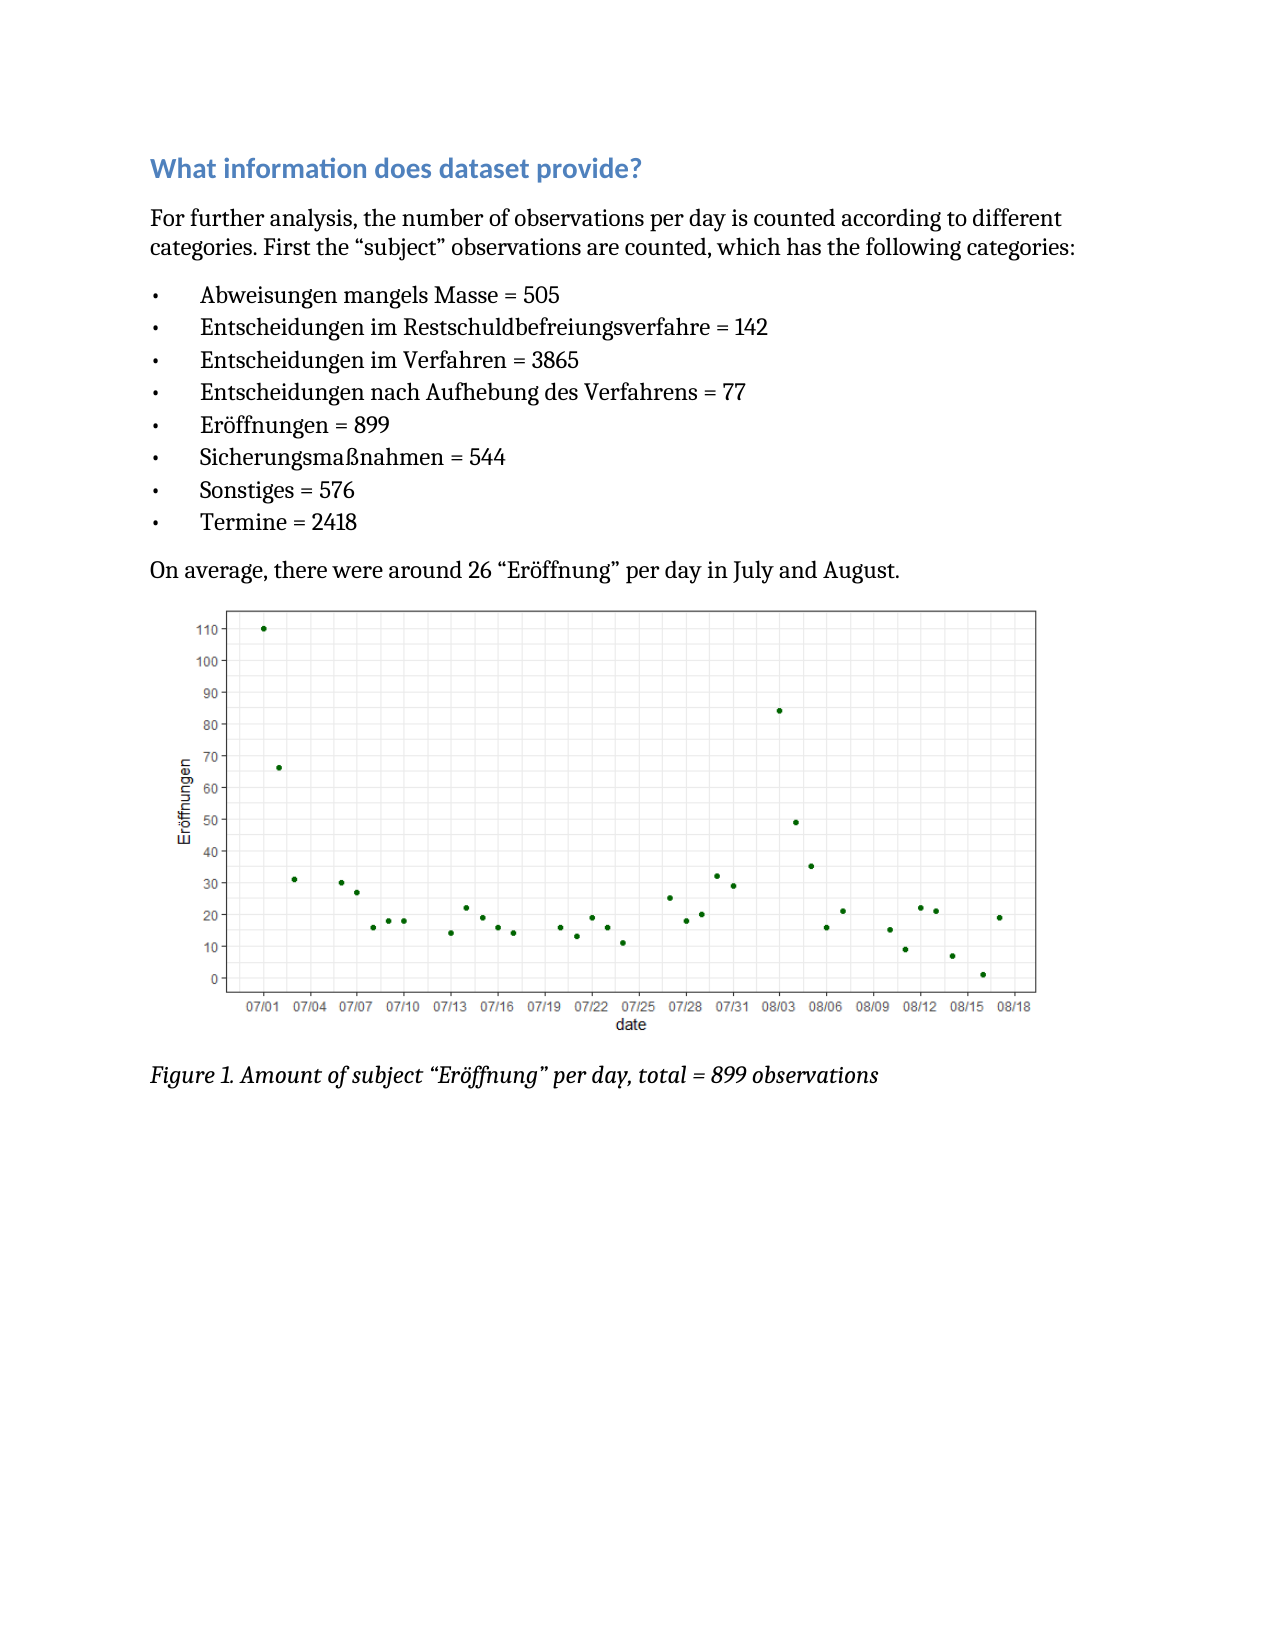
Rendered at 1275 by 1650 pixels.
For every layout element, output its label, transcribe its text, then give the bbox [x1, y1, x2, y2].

text For further analysis, the number of observations per day is counted according to different categories. First the “subject” observations are counted, which has the following categories: [150, 204, 1125, 262]
subtitle What information does dataset provide? [150, 150, 1125, 186]
list Entscheidungen im Restschuldbefreiungsverfahre = 142 [150, 313, 1125, 342]
list Termine = 2418 [150, 508, 1125, 537]
list Eröffnungen = 899 [150, 411, 1125, 439]
text Figure 1. Amount of subject “Eröffnung” per day, total = 899 observations [150, 1061, 1125, 1090]
list Sonstiges = 576 [150, 476, 1125, 504]
list Entscheidungen nach Aufhebung des Verfahrens = 77 [150, 378, 1125, 407]
list Entscheidungen im Verfahren = 3865 [150, 346, 1125, 374]
text On average, there were around 26 “Eröffnung” per day in July and August. [150, 556, 1125, 584]
picture [168, 603, 1044, 1041]
list Abweisungen mangels Masse = 505 [150, 281, 1125, 309]
list Sicherungsmaßnahmen = 544 [150, 443, 1125, 472]
